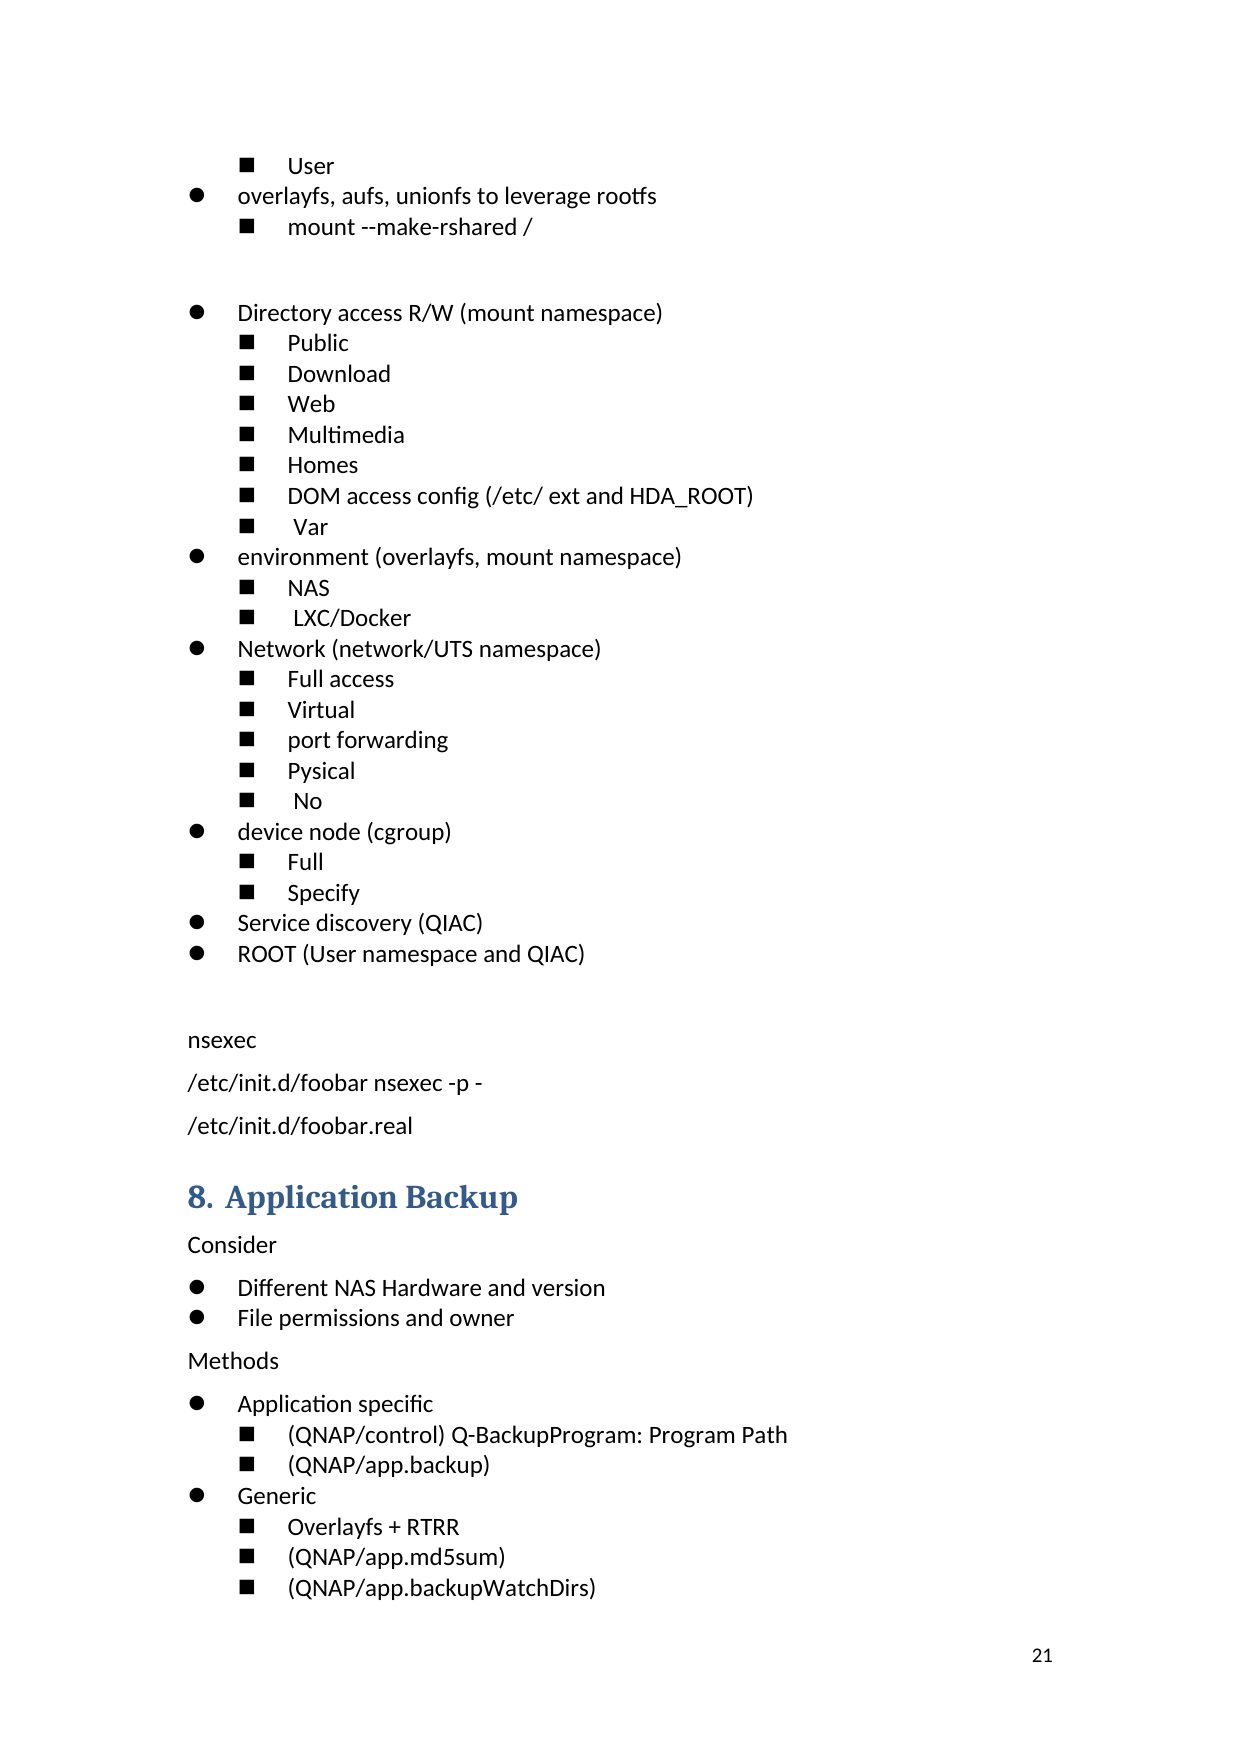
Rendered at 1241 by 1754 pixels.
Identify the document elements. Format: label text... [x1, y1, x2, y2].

list User [237, 150, 1053, 181]
list Different NAS Hardware and version [187, 1272, 1053, 1302]
list port forwarding [237, 724, 1053, 755]
list NAS [237, 572, 1053, 602]
list Overlayfs + RTRR [237, 1511, 1053, 1541]
list Directory access R/W (mount namespace) [187, 297, 1053, 328]
list (QNAP/app.backupWatchDirs) [237, 1572, 1053, 1602]
list Virtual [237, 694, 1053, 724]
list Generic [187, 1480, 1053, 1511]
list Application specific [187, 1388, 1053, 1419]
list DOM access config (/etc/ ext and HDA_ROOT) [237, 480, 1053, 511]
list Var [237, 511, 1053, 541]
list Multimedia [237, 419, 1053, 450]
list mount --make-rshared / [237, 211, 1053, 242]
list device node (cgroup) [187, 816, 1053, 846]
list overlayfs, aufs, unionfs to leverage rootfs [187, 181, 1053, 211]
subtitle Application Backup [187, 1178, 1053, 1216]
list No [237, 785, 1053, 816]
list Specify [237, 877, 1053, 907]
list Download [237, 358, 1053, 389]
text /etc/init.d/foobar.real [187, 1110, 1053, 1141]
list (QNAP/control) Q-BackupProgram: Program Path [237, 1419, 1053, 1449]
list Homes [237, 450, 1053, 480]
list File permissions and owner [187, 1302, 1053, 1333]
list Public [237, 328, 1053, 358]
text nsexec [187, 1024, 1053, 1054]
list Pysical [237, 755, 1053, 785]
text Consider [187, 1229, 1053, 1259]
list environment (overlayfs, mount namespace) [187, 541, 1053, 572]
list Network (network/UTS namespace) [187, 633, 1053, 663]
text /etc/init.d/foobar nsexec -p - [187, 1067, 1053, 1098]
list (QNAP/app.md5sum) [237, 1541, 1053, 1572]
list LXC/Docker [237, 602, 1053, 633]
list Full access [237, 663, 1053, 694]
list Web [237, 389, 1053, 419]
text Methods [187, 1346, 1053, 1376]
list ROOT (User namespace and QIAC) [187, 938, 1053, 968]
list Service discovery (QIAC) [187, 907, 1053, 938]
list Full [237, 846, 1053, 877]
list (QNAP/app.backup) [237, 1449, 1053, 1480]
